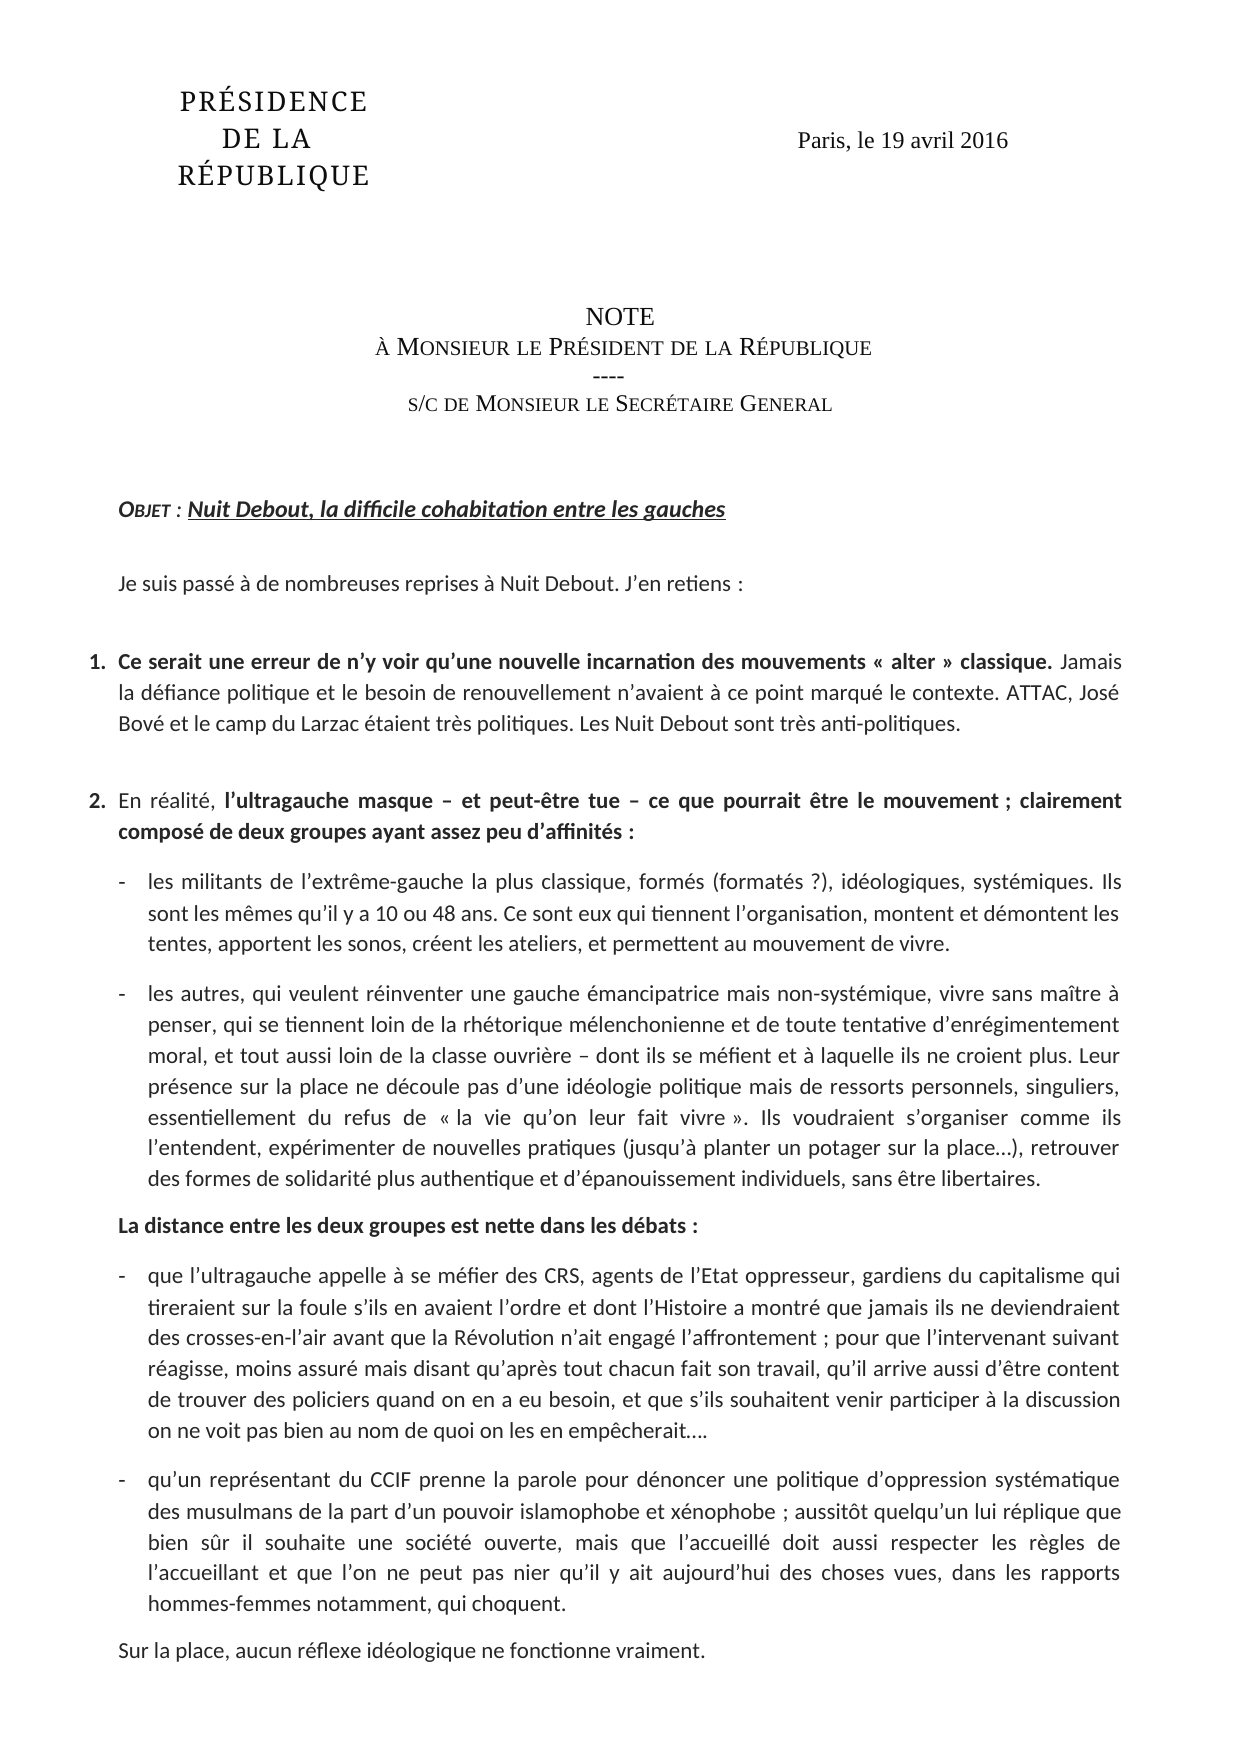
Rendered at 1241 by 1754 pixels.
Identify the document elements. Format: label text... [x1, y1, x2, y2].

list les militants de l’extrême-gauche la plus classique, formés (formatés ?), idéologiques, systémiques. Ils sont les mêmes qu’il y a 10 ou 48 ans. Ce sont eux qui tiennent l’organisation, montent et démontent les tentes, apportent les sonos, créent les ateliers, et permettent au mouvement de vivre. [118, 865, 1122, 957]
text PrÉsidence [118, 83, 428, 119]
text s/c de Monsieur le Secrétaire General [118, 389, 1122, 416]
list qu’un représentant du CCIF prenne la parole pour dénoncer une politique d’oppression systématique des musulmans de la part d’un pouvoir islamophobe et xénophobe ; aussitôt quelqu’un lui réplique que bien sûr il souhaite une société ouverte, mais que l’accueillé doit aussi respecter les règles de l’accueillant et que l’on ne peut pas nier qu’il y ait aujourd’hui des choses vues, dans les rapports hommes-femmes notamment, qui choquent. [118, 1463, 1122, 1617]
text à Monsieur le Président de la République [118, 331, 1122, 361]
list Ce serait une erreur de n’y voir qu’une nouvelle incarnation des mouvements « alter » classique. Jamais la défiance politique et le besoin de renouvellement n’avaient à ce point marqué le contexte. ATTAC, José Bové et le camp du Larzac étaient très politiques. Les Nuit Debout sont très anti-politiques. [88, 647, 1122, 737]
text République [118, 156, 428, 193]
list que l’ultragauche appelle à se méfier des CRS, agents de l’Etat oppresseur, gardiens du capitalisme qui tireraient sur la foule s’ils en avaient l’ordre et dont l’Histoire a montré que jamais ils ne deviendraient des crosses-en-l’air avant que la Révolution n’ait engagé l’affrontement ; pour que l’intervenant suivant réagisse, moins assuré mais disant qu’après tout chacun fait son travail, qu’il arrive aussi d’être content de trouver des policiers quand on en a eu besoin, et que s’ils souhaitent venir participer à la discussion on ne voit pas bien au nom de quoi on les en empêcherait…. [118, 1259, 1122, 1444]
text Objet : Nuit Debout, la difficile cohabitation entre les gauches [118, 494, 1122, 523]
text ---- [118, 361, 1122, 389]
text Sur la place, aucun réflexe idéologique ne fonctionne vraiment. [118, 1636, 1122, 1664]
list les autres, qui veulent réinventer une gauche émancipatrice mais non-systémique, vivre sans maître à penser, qui se tiennent loin de la rhétorique mélenchonienne et de toute tentative d’enrégimentement moral, et tout aussi loin de la classe ouvrière – dont ils se méfient et à laquelle ils ne croient plus. Leur présence sur la place ne découle pas d’une idéologie politique mais de ressorts personnels, singuliers, essentiellement du refus de « la vie qu’on leur fait vivre ». Ils voudraient s’organiser comme ils l’entendent, expérimenter de nouvelles pratiques (jusqu’à planter un potager sur la place…), retrouver des formes de solidarité plus authentique et d’épanouissement individuels, sans être libertaires. [118, 977, 1122, 1192]
list En réalité, l’ultragauche masque – et peut-être tue – ce que pourrait être le mouvement ; clairement composé de deux groupes ayant assez peu d’affinités : [88, 787, 1122, 845]
text La distance entre les deux groupes est nette dans les débats : [118, 1212, 1122, 1239]
text de la Paris, le 19 avril 2016 [222, 119, 1122, 156]
text Je suis passé à de nombreuses reprises à Nuit Debout. J’en retiens : [118, 569, 1122, 597]
text NOTE [118, 301, 1122, 331]
